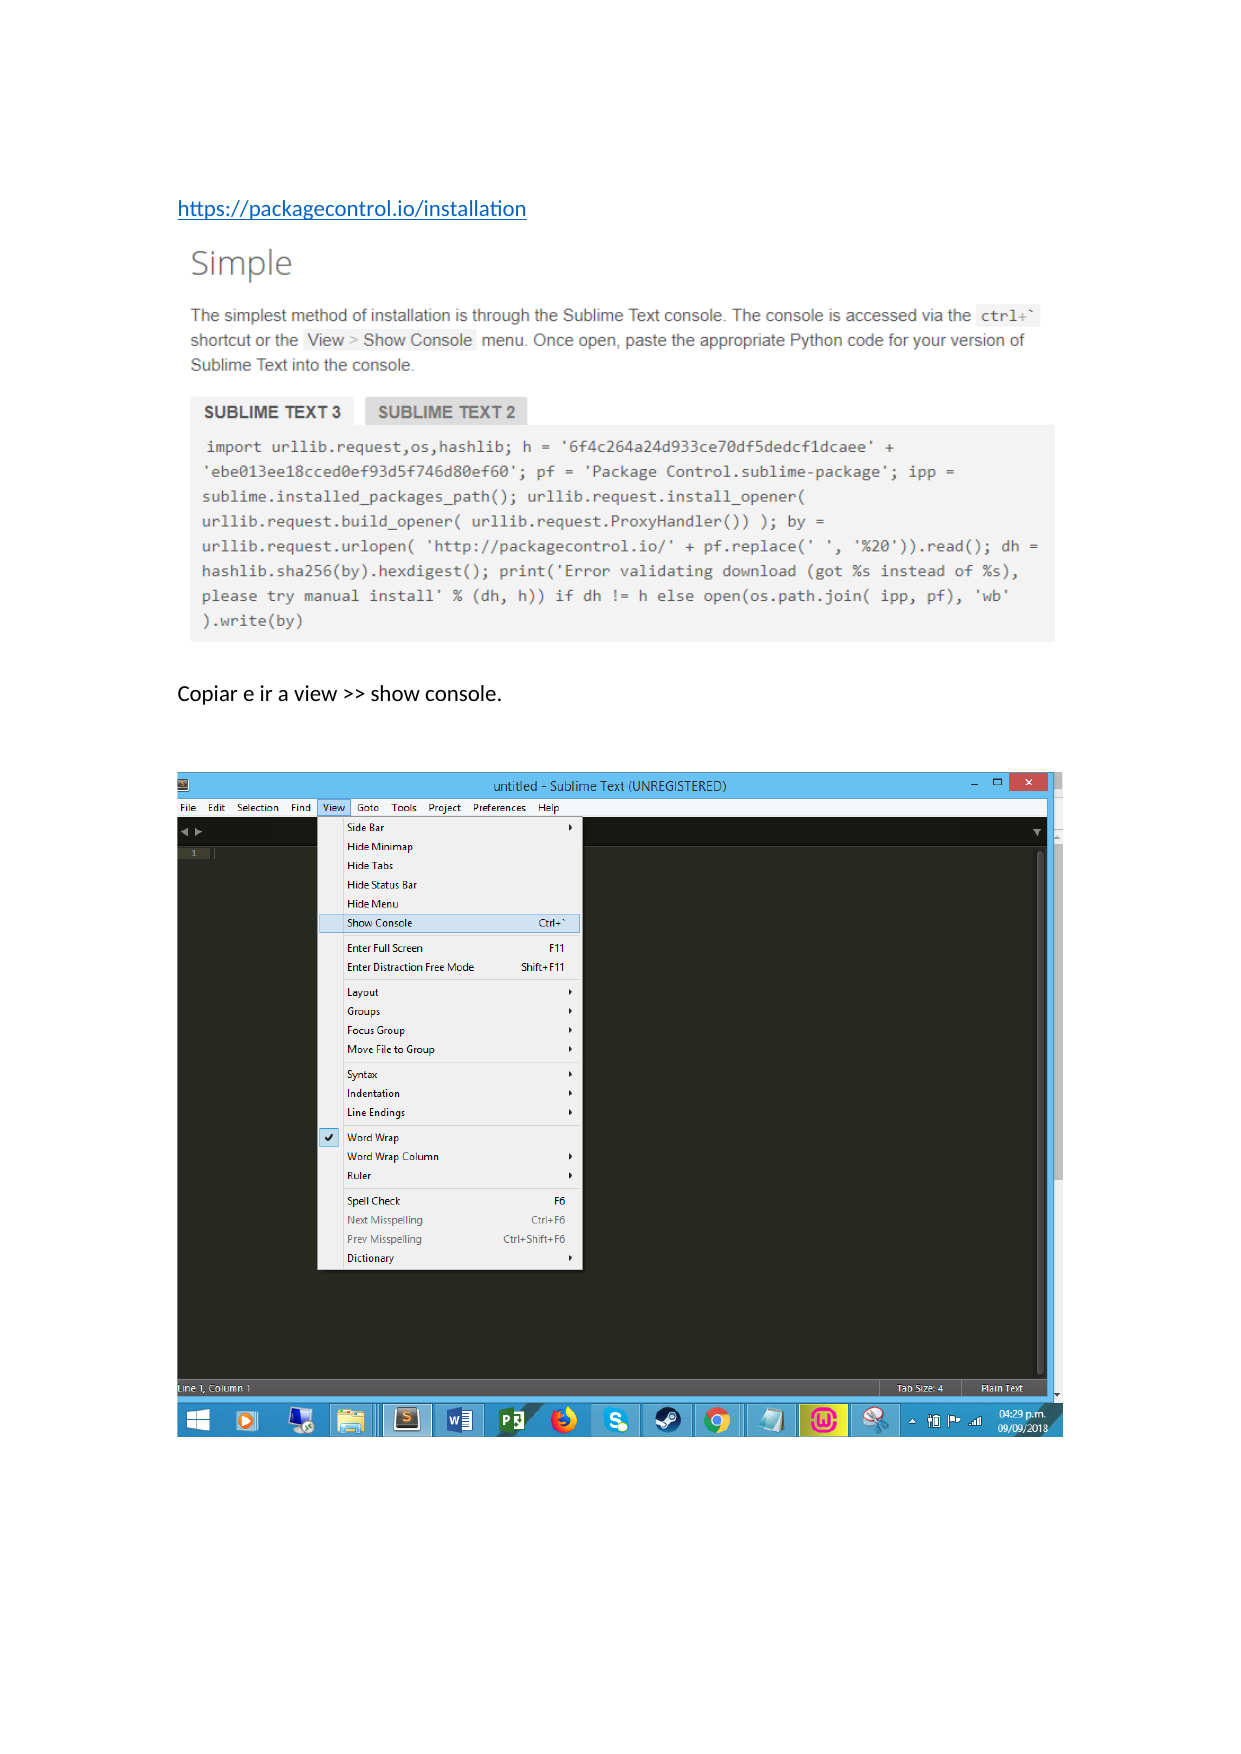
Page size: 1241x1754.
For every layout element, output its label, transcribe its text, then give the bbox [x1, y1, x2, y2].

text https://packagecontrol.io/installation [177, 194, 1063, 222]
text Copiar e ir a view >> show console. [177, 679, 1063, 707]
picture [177, 241, 1063, 661]
picture [177, 772, 1063, 1437]
